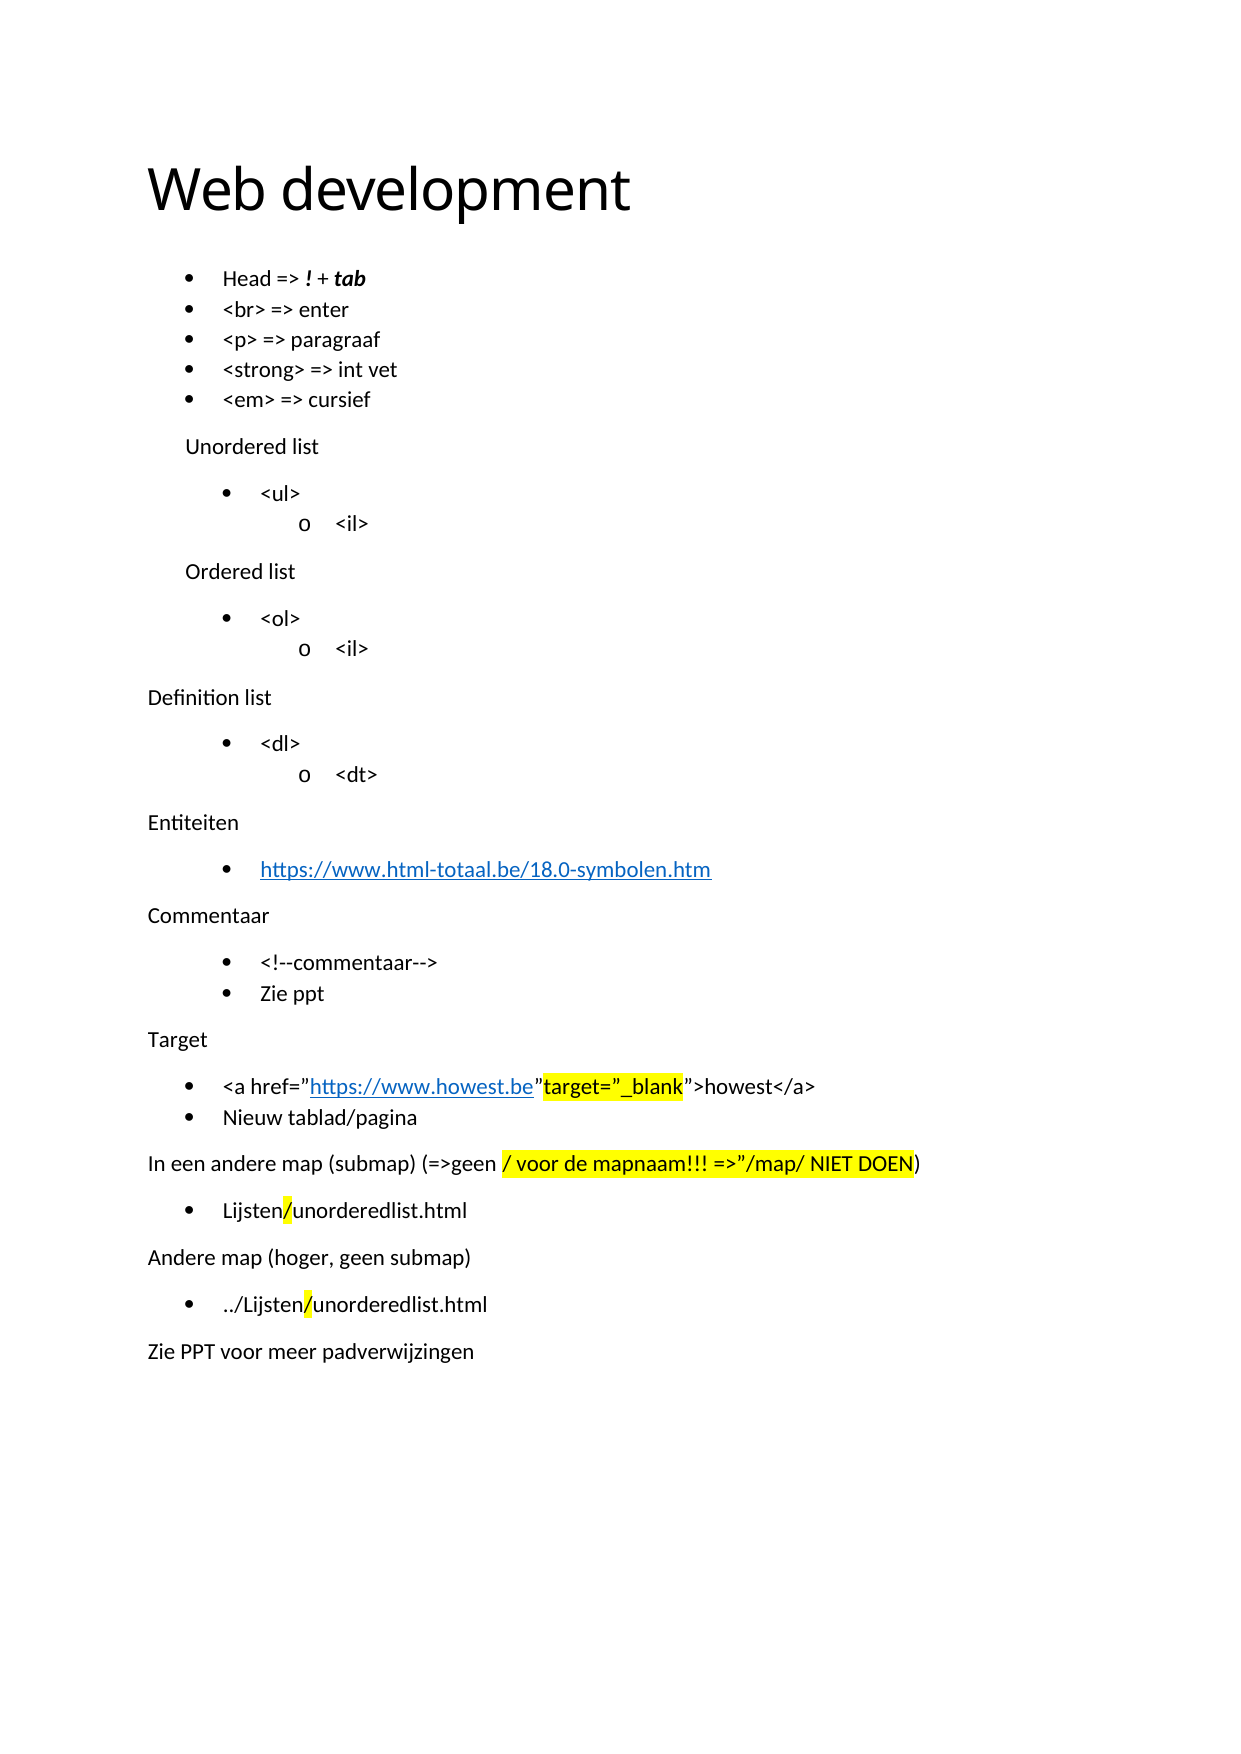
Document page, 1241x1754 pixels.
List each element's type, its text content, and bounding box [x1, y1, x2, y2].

text Unordered list [185, 432, 1093, 460]
text Ordered list [185, 557, 1093, 586]
list <dt> [298, 760, 1093, 789]
list Lijsten/unorderedlist.html [185, 1196, 283, 1224]
text Definition list [148, 683, 1093, 711]
text Entiteiten [148, 808, 1093, 836]
list https://www.html-totaal.be/18.0-symbolen.htm [223, 855, 1093, 883]
title Web development [148, 148, 1093, 227]
list Nieuw tablad/pagina [185, 1103, 1093, 1131]
text Zie PPT voor meer padverwijzingen [148, 1337, 1093, 1365]
text Target [148, 1026, 1093, 1054]
list ../Lijsten/unorderedlist.html [185, 1290, 304, 1318]
list <br> => enter [185, 295, 1093, 323]
list <il> [298, 634, 1093, 664]
list ../Lijsten/unorderedlist.html [312, 1290, 1093, 1318]
text In een andere map (submap) (=>geen / voor de mapnaam!!! =>”/map/ NIET DOEN) [148, 1149, 1093, 1178]
list <strong> => int vet [185, 355, 1093, 383]
list <p> => paragraaf [185, 325, 1093, 353]
list Head => ! + tab [185, 264, 1093, 293]
text Andere map (hoger, geen submap) [148, 1243, 1093, 1271]
list <ul> [223, 479, 1093, 507]
list Zie ppt [223, 979, 1093, 1007]
text Commentaar [148, 902, 1093, 930]
list <a href=”https://www.howest.be”target=”_blank”>howest</a> [185, 1072, 1093, 1101]
list <!--commentaar--> [223, 948, 1093, 977]
list <em> => cursief [185, 385, 1093, 413]
list <il> [298, 509, 1093, 538]
list Lijsten/unorderedlist.html [292, 1196, 1093, 1224]
list <ol> [223, 604, 1093, 632]
list <dl> [223, 729, 1093, 758]
